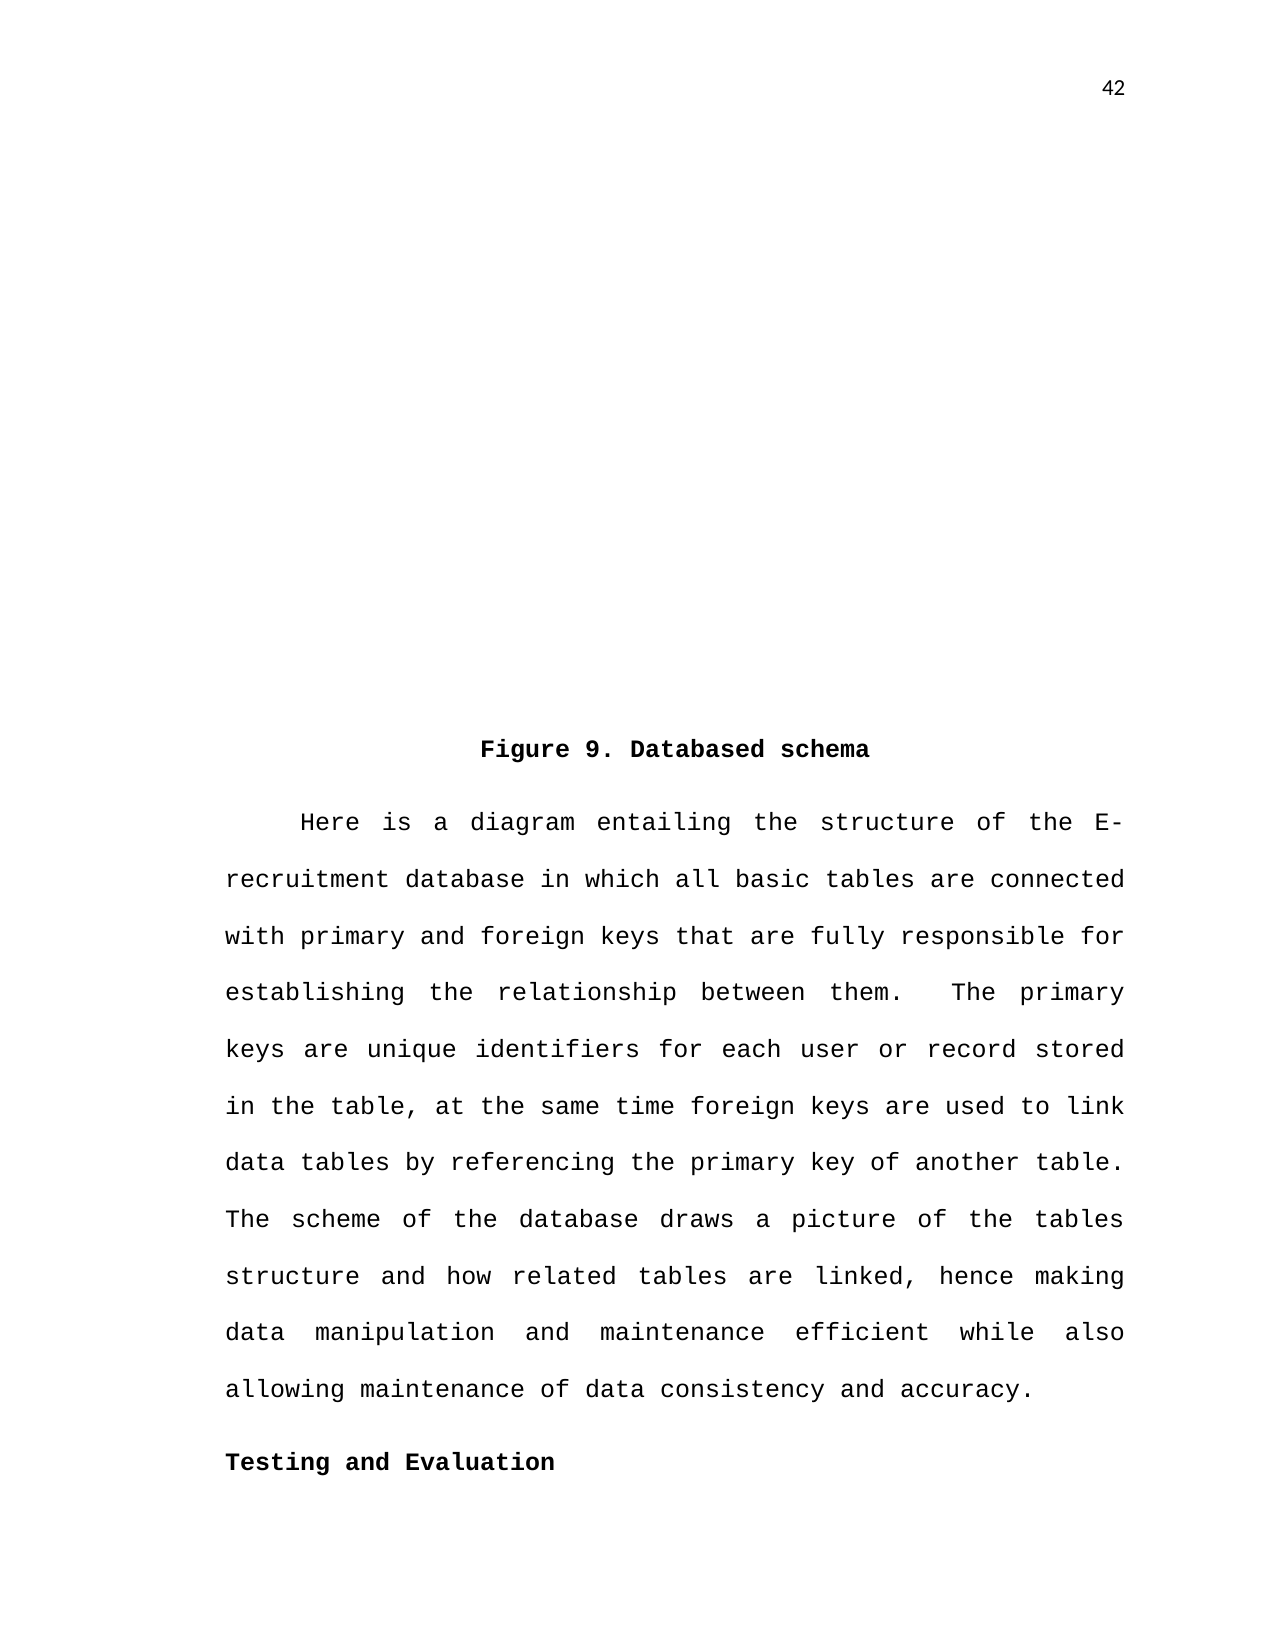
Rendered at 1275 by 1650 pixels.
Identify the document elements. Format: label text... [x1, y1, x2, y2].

text Figure 9. Databased schema [225, 737, 1125, 765]
text Testing and Evaluation [225, 1450, 1125, 1478]
